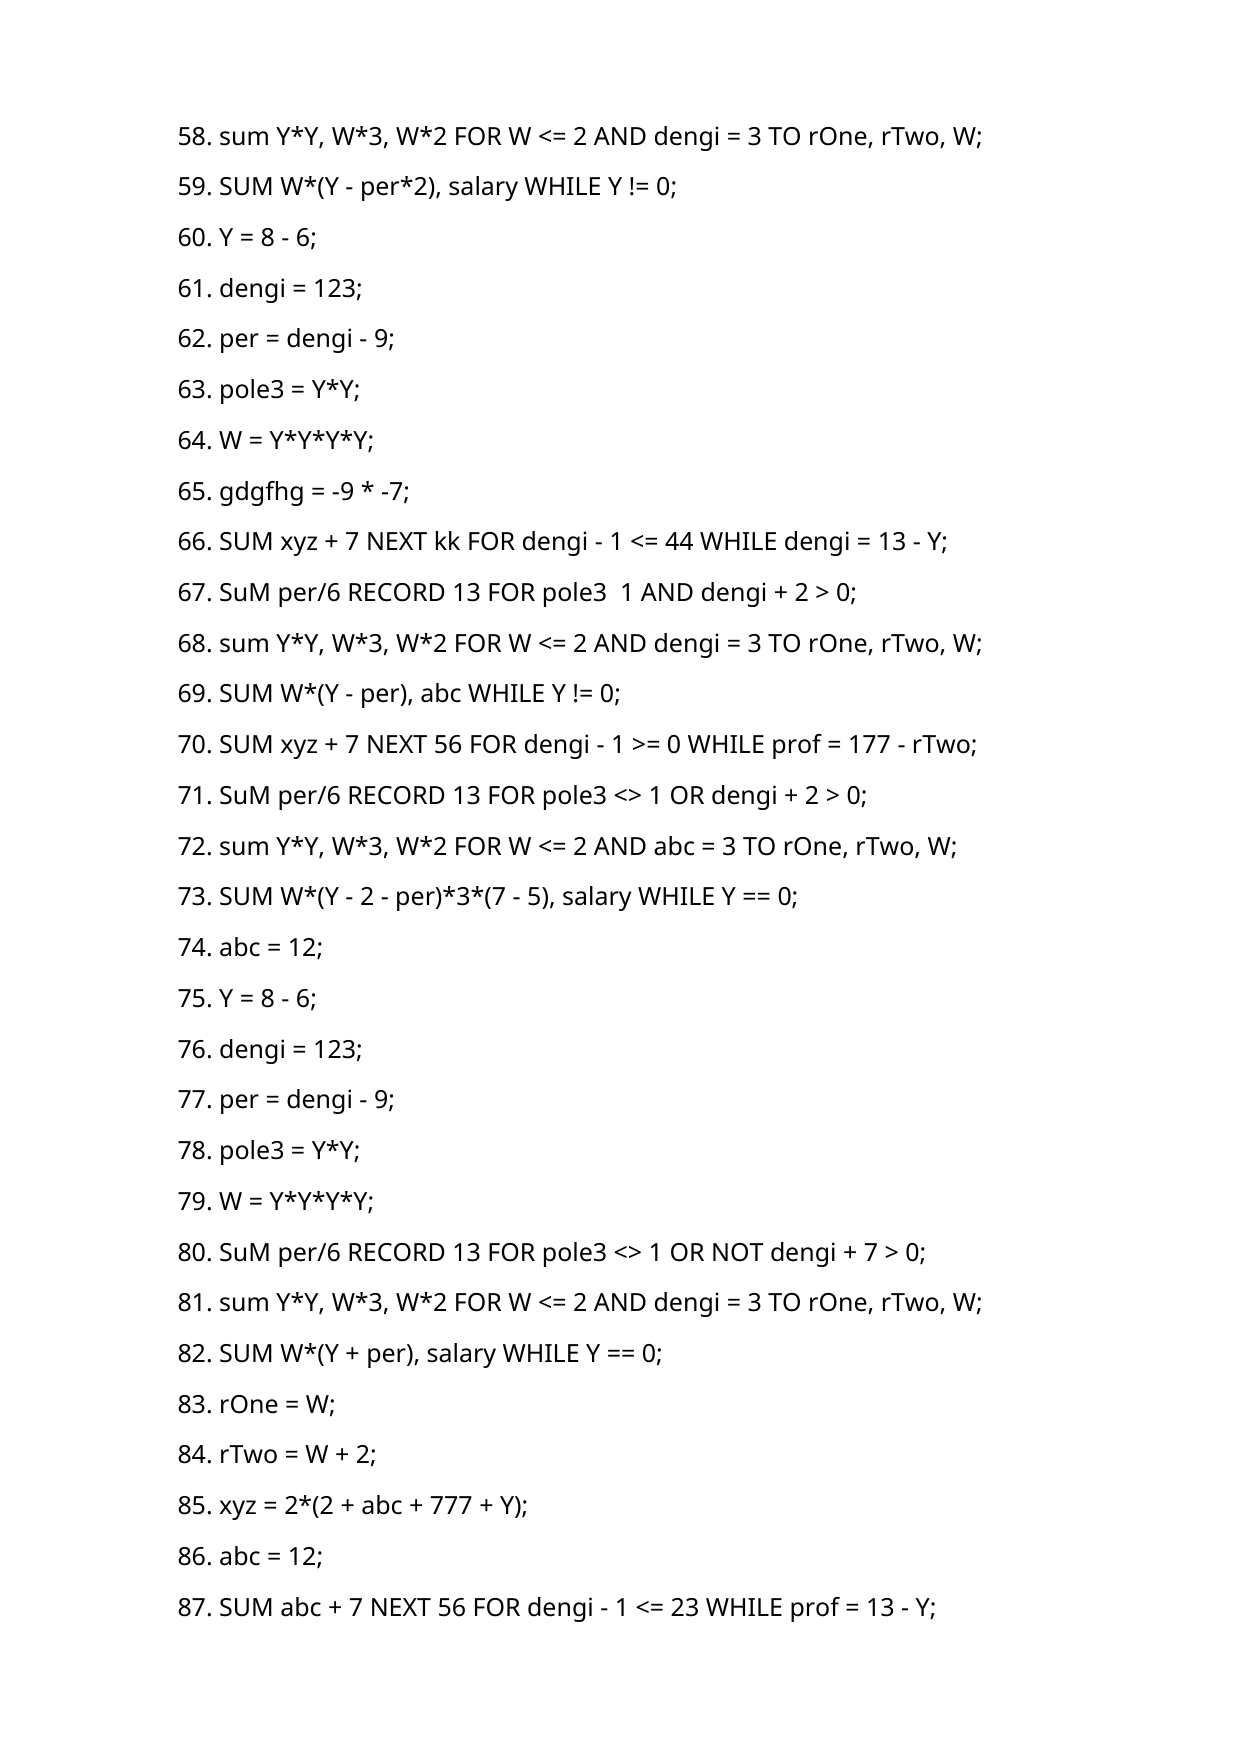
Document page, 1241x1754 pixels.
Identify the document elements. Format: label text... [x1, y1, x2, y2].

text 78. pole3 = Y*Y; [177, 1133, 1152, 1167]
text 72. sum Y*Y, W*3, W*2 FOR W <= 2 AND abc = 3 TO rOne, rTwo, W; [177, 828, 1152, 862]
text 64. W = Y*Y*Y*Y; [177, 422, 1152, 457]
text 77. per = dengi - 9; [177, 1082, 1152, 1116]
text 71. SuM per/6 RECORD 13 FOR pole3 <> 1 OR dengi + 2 > 0; [177, 778, 1152, 812]
text 82. SUM W*(Y + per), salary WHILE Y == 0; [177, 1336, 1152, 1370]
text 76. dengi = 123; [177, 1031, 1152, 1065]
text 58. sum Y*Y, W*3, W*2 FOR W <= 2 AND dengi = 3 TO rOne, rTwo, W; [177, 118, 1152, 152]
text 75. Y = 8 - 6; [177, 981, 1152, 1014]
text 65. gdgfhg = -9 * -7; [177, 473, 1152, 507]
text 68. sum Y*Y, W*3, W*2 FOR W <= 2 AND dengi = 3 TO rOne, rTwo, W; [177, 625, 1152, 659]
text 74. abc = 12; [177, 930, 1152, 964]
text 63. pole3 = Y*Y; [177, 372, 1152, 406]
text 80. SuM per/6 RECORD 13 FOR pole3 <> 1 OR NOT dengi + 7 > 0; [177, 1234, 1152, 1268]
text 66. SUM xyz + 7 NEXT kk FOR dengi - 1 <= 44 WHILE dengi = 13 - Y; [177, 524, 1152, 558]
text 60. Y = 8 - 6; [177, 219, 1152, 254]
text 69. SUM W*(Y - per), abc WHILE Y != 0; [177, 676, 1152, 710]
text 73. SUM W*(Y - 2 - per)*3*(7 - 5), salary WHILE Y == 0; [177, 879, 1152, 913]
text 61. dengi = 123; [177, 270, 1152, 304]
text 84. rTwo = W + 2; [177, 1437, 1152, 1471]
text 70. SUM xyz + 7 NEXT 56 FOR dengi - 1 >= 0 WHILE prof = 177 - rTwo; [177, 727, 1152, 761]
text 67. SuM per/6 RECORD 13 FOR pole3 1 AND dengi + 2 > 0; [177, 575, 1152, 609]
text 62. per = dengi - 9; [177, 321, 1152, 355]
text 86. abc = 12; [177, 1538, 1152, 1573]
text 79. W = Y*Y*Y*Y; [177, 1183, 1152, 1217]
text 83. rOne = W; [177, 1386, 1152, 1420]
text 87. SUM abc + 7 NEXT 56 FOR dengi - 1 <= 23 WHILE prof = 13 - Y; [177, 1589, 1152, 1623]
text 59. SUM W*(Y - per*2), salary WHILE Y != 0; [177, 169, 1152, 203]
text 81. sum Y*Y, W*3, W*2 FOR W <= 2 AND dengi = 3 TO rOne, rTwo, W; [177, 1285, 1152, 1319]
text 85. xyz = 2*(2 + abc + 777 + Y); [177, 1488, 1152, 1522]
